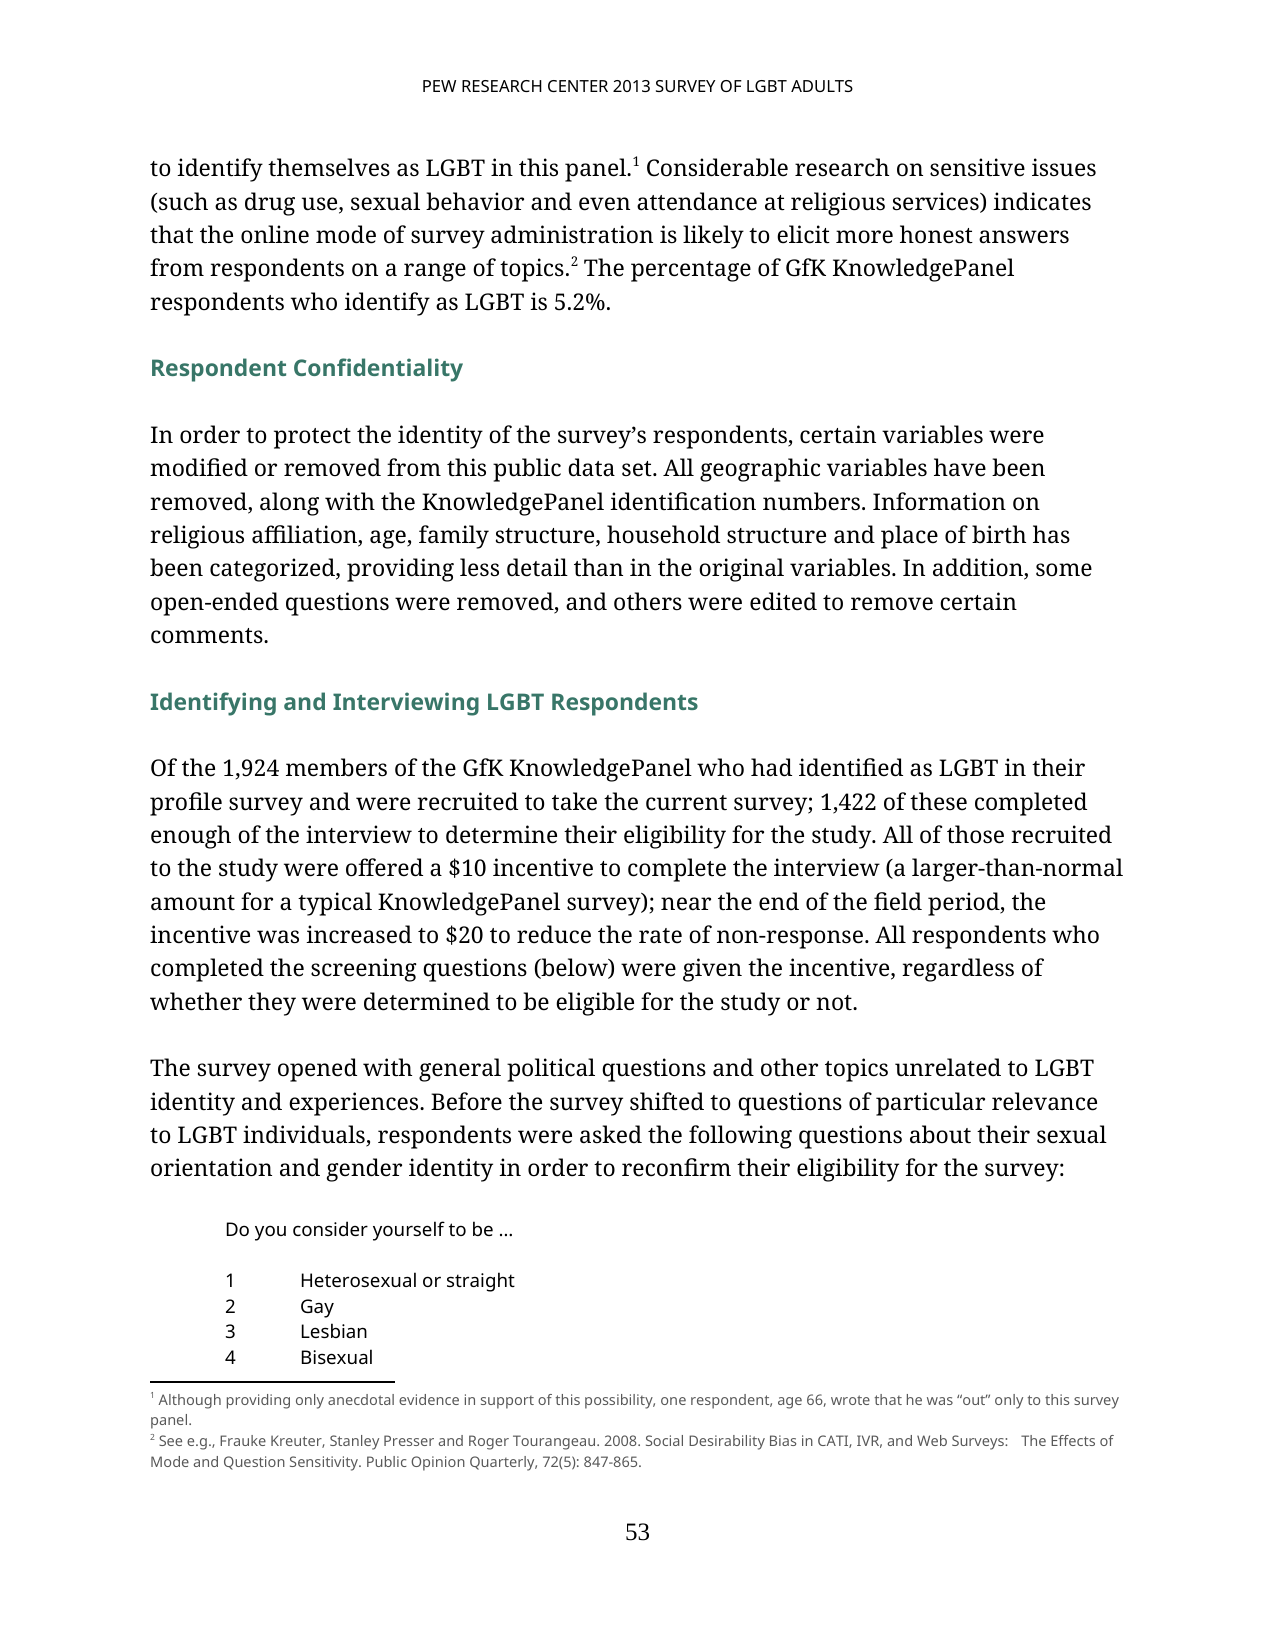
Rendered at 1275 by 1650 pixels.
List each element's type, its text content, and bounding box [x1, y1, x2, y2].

text The survey opened with general political questions and other topics unrelated to LGBT identity and experiences. Before the survey shifted to questions of particular relevance to LGBT individuals, respondents were asked the following questions about their sexual orientation and gender identity in order to reconfirm their eligibility for the survey: [150, 1050, 1125, 1183]
text Respondent Confidentiality [150, 350, 1125, 383]
text In order to protect the identity of the survey’s respondents, certain variables were modified or removed from this public data set. All geographic variables have been removed, along with the KnowledgePanel identification numbers. Information on religious affiliation, age, family structure, household structure and place of birth has been categorized, providing less detail than in the original variables. In addition, some open-ended questions were removed, and others were edited to remove certain comments. [150, 417, 1125, 650]
text Of the 1,924 members of the GfK KnowledgePanel who had identified as LGBT in their profile survey and were recruited to take the current survey; 1,422 of these completed enough of the interview to determine their eligibility for the study. All of those recruited to the study were offered a $10 incentive to complete the interview (a larger-than-normal amount for a typical KnowledgePanel survey); near the end of the field period, the incentive was increased to $20 to reduce the rate of non-response. All respondents who completed the screening questions (below) were given the incentive, regardless of whether they were determined to be eligible for the study or not. [150, 750, 1125, 1017]
text Do you consider yourself to be … [150, 1217, 1125, 1242]
text 3 Lesbian [225, 1319, 1125, 1344]
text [150, 150, 1125, 317]
text Identifying and Interviewing LGBT Respondents [150, 683, 1125, 717]
text 1 Heterosexual or straight [225, 1268, 1125, 1293]
text 2 Gay [225, 1293, 1125, 1319]
text 4 Bisexual [225, 1344, 1125, 1370]
